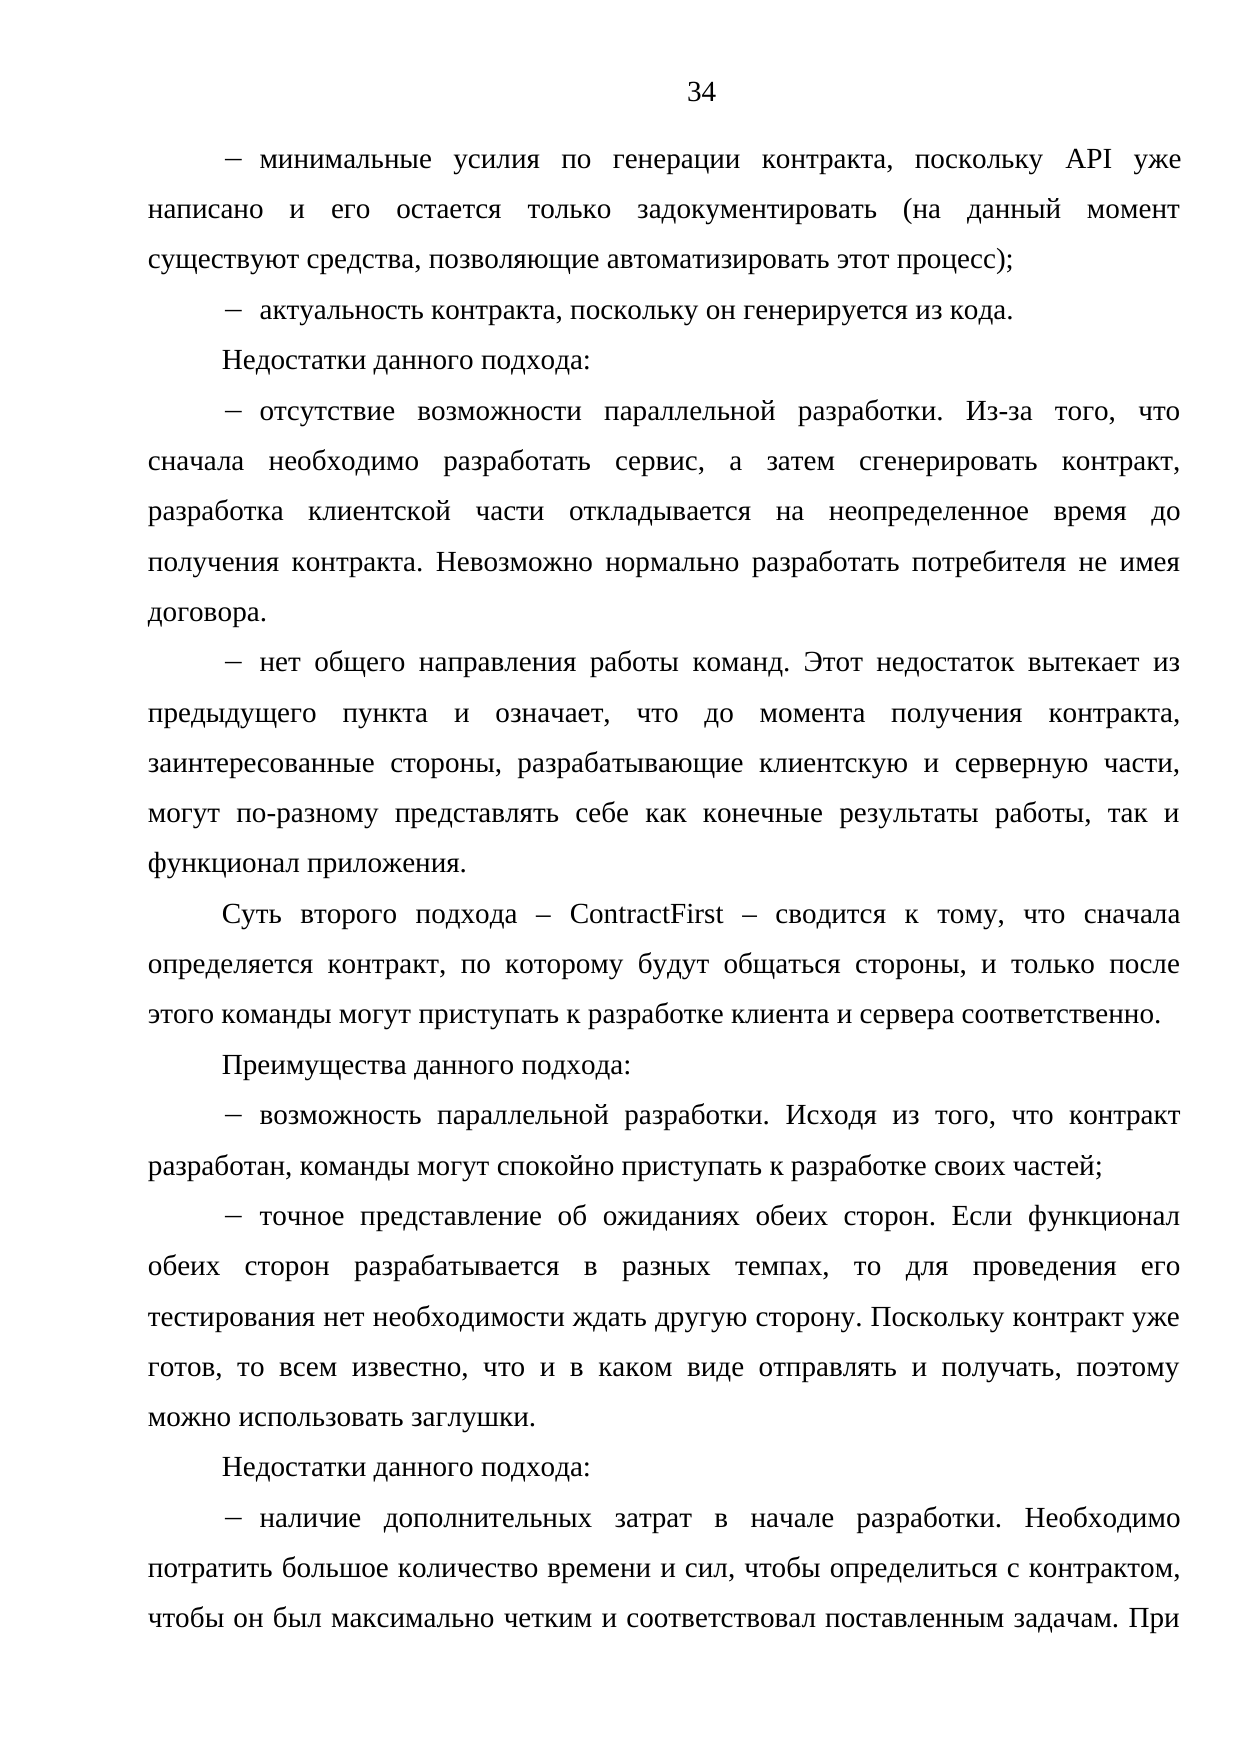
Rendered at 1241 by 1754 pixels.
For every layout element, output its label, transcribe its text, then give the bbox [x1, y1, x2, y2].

list минимальные усилия по генерации контракта, поскольку API уже написано и его остается только задокументировать (на данный момент существуют средства, позволяющие автоматизировать этот процесс); [148, 141, 1181, 275]
list Недостатки данного подхода: [148, 1449, 1181, 1483]
list Недостатки данного подхода: [148, 342, 1181, 376]
list точное представление об ожиданиях обеих сторон. Если функционал обеих сторон разрабатывается в разных темпах, то для проведения его тестирования нет необходимости ждать другую сторону. Поскольку контракт уже готов, то всем известно, что и в каком виде отправлять и получать, поэтому можно использовать заглушки. [148, 1198, 1181, 1433]
list актуальность контракта, поскольку он генерируется из кода. [148, 292, 1181, 326]
list возможность параллельной разработки. Исходя из того, что контракт разработан, команды могут спокойно приступать к разработке своих частей; [148, 1097, 1181, 1181]
list Суть второго подхода – ContractFirst – сводится к тому, что сначала определяется контракт, по которому будут общаться стороны, и только после этого команды могут приступать к разработке клиента и сервера соответственно. [148, 896, 1181, 1030]
list Преимущества данного подхода: [148, 1047, 1181, 1080]
list отсутствие возможности параллельной разработки. Из-за того, что сначала необходимо разработать сервис, а затем сгенерировать контракт, разработка клиентской части откладывается на неопределенное время до получения контракта. Невозможно нормально разработать потребителя не имея договора. [148, 393, 1181, 627]
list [148, 1500, 1181, 1634]
list нет общего направления работы команд. Этот недостаток вытекает из предыдущего пункта и означает, что до момента получения контракта, заинтересованные стороны, разрабатывающие клиентскую и серверную части, могут по-разному представлять себе как конечные результаты работы, так и функционал приложения. [148, 644, 1181, 879]
